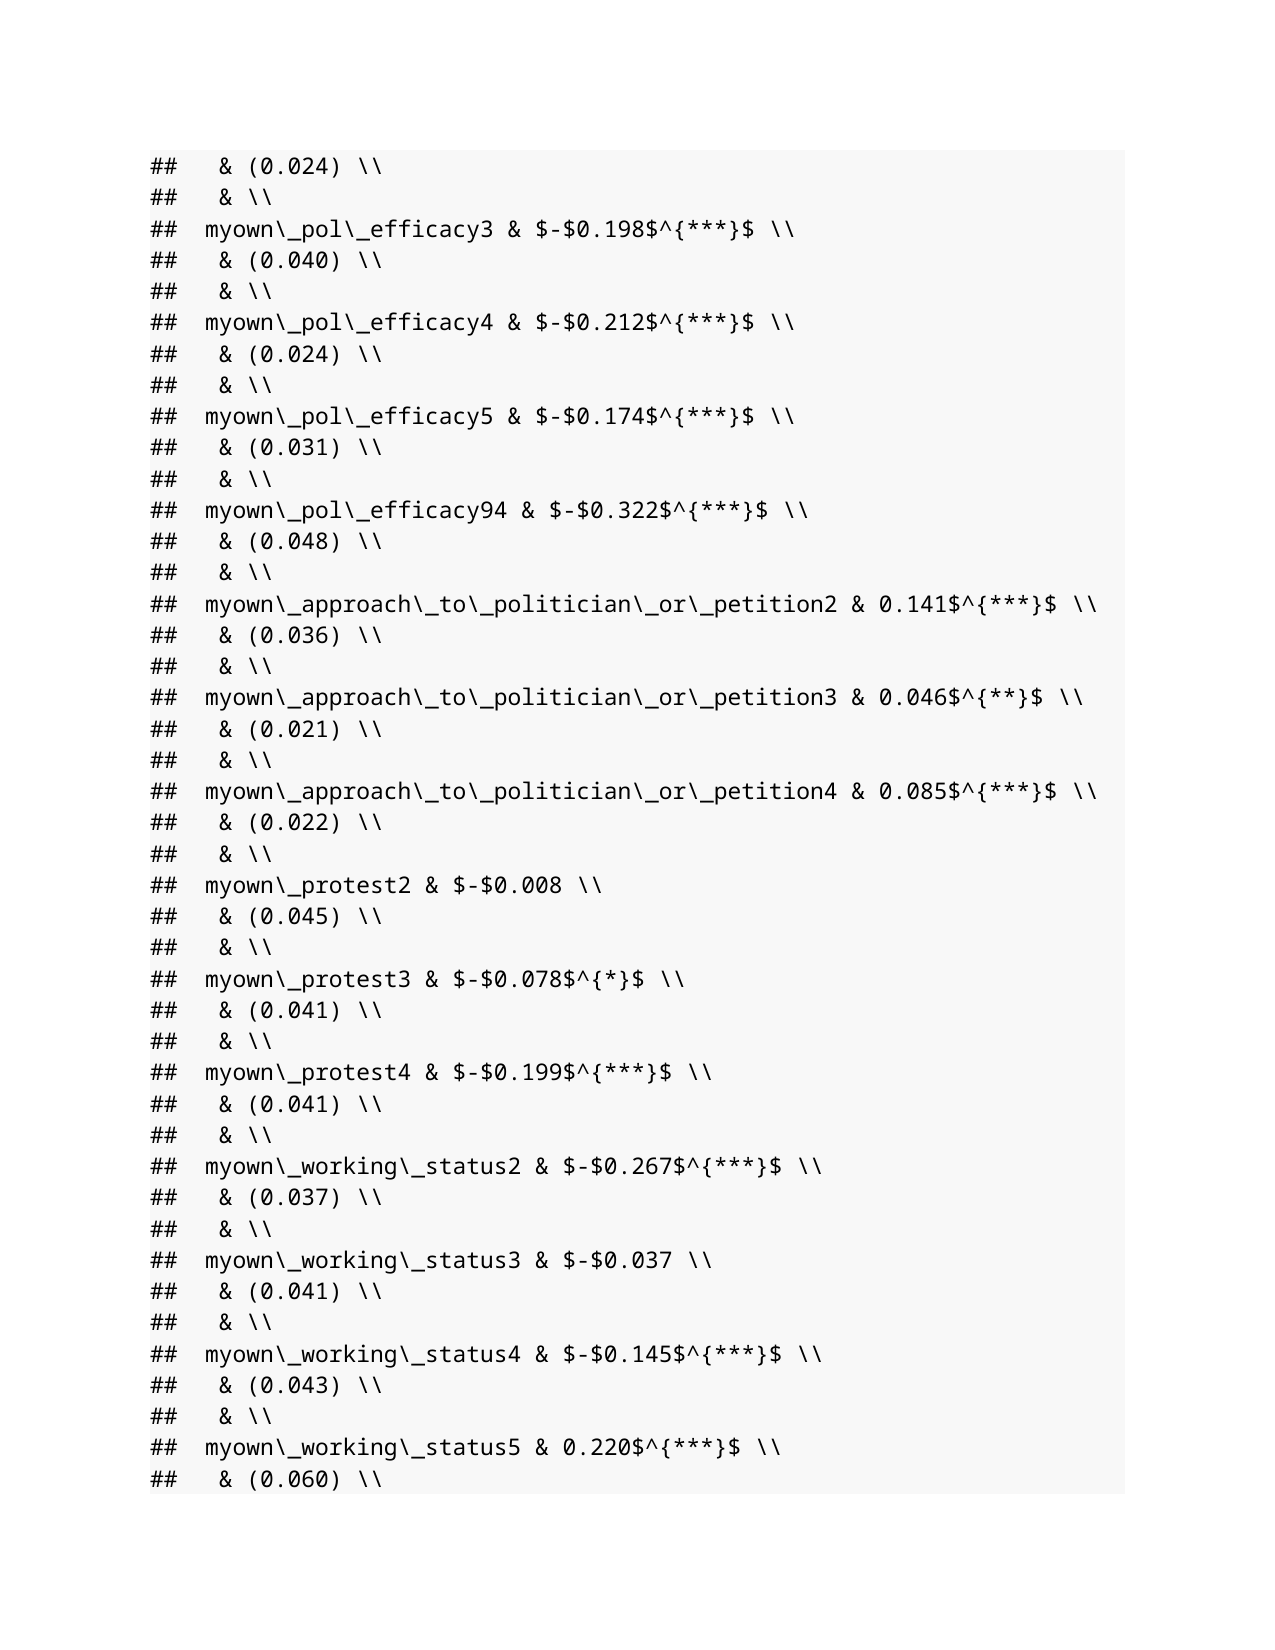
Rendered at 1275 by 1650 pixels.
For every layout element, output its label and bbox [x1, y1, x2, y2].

text [150, 150, 1125, 1494]
